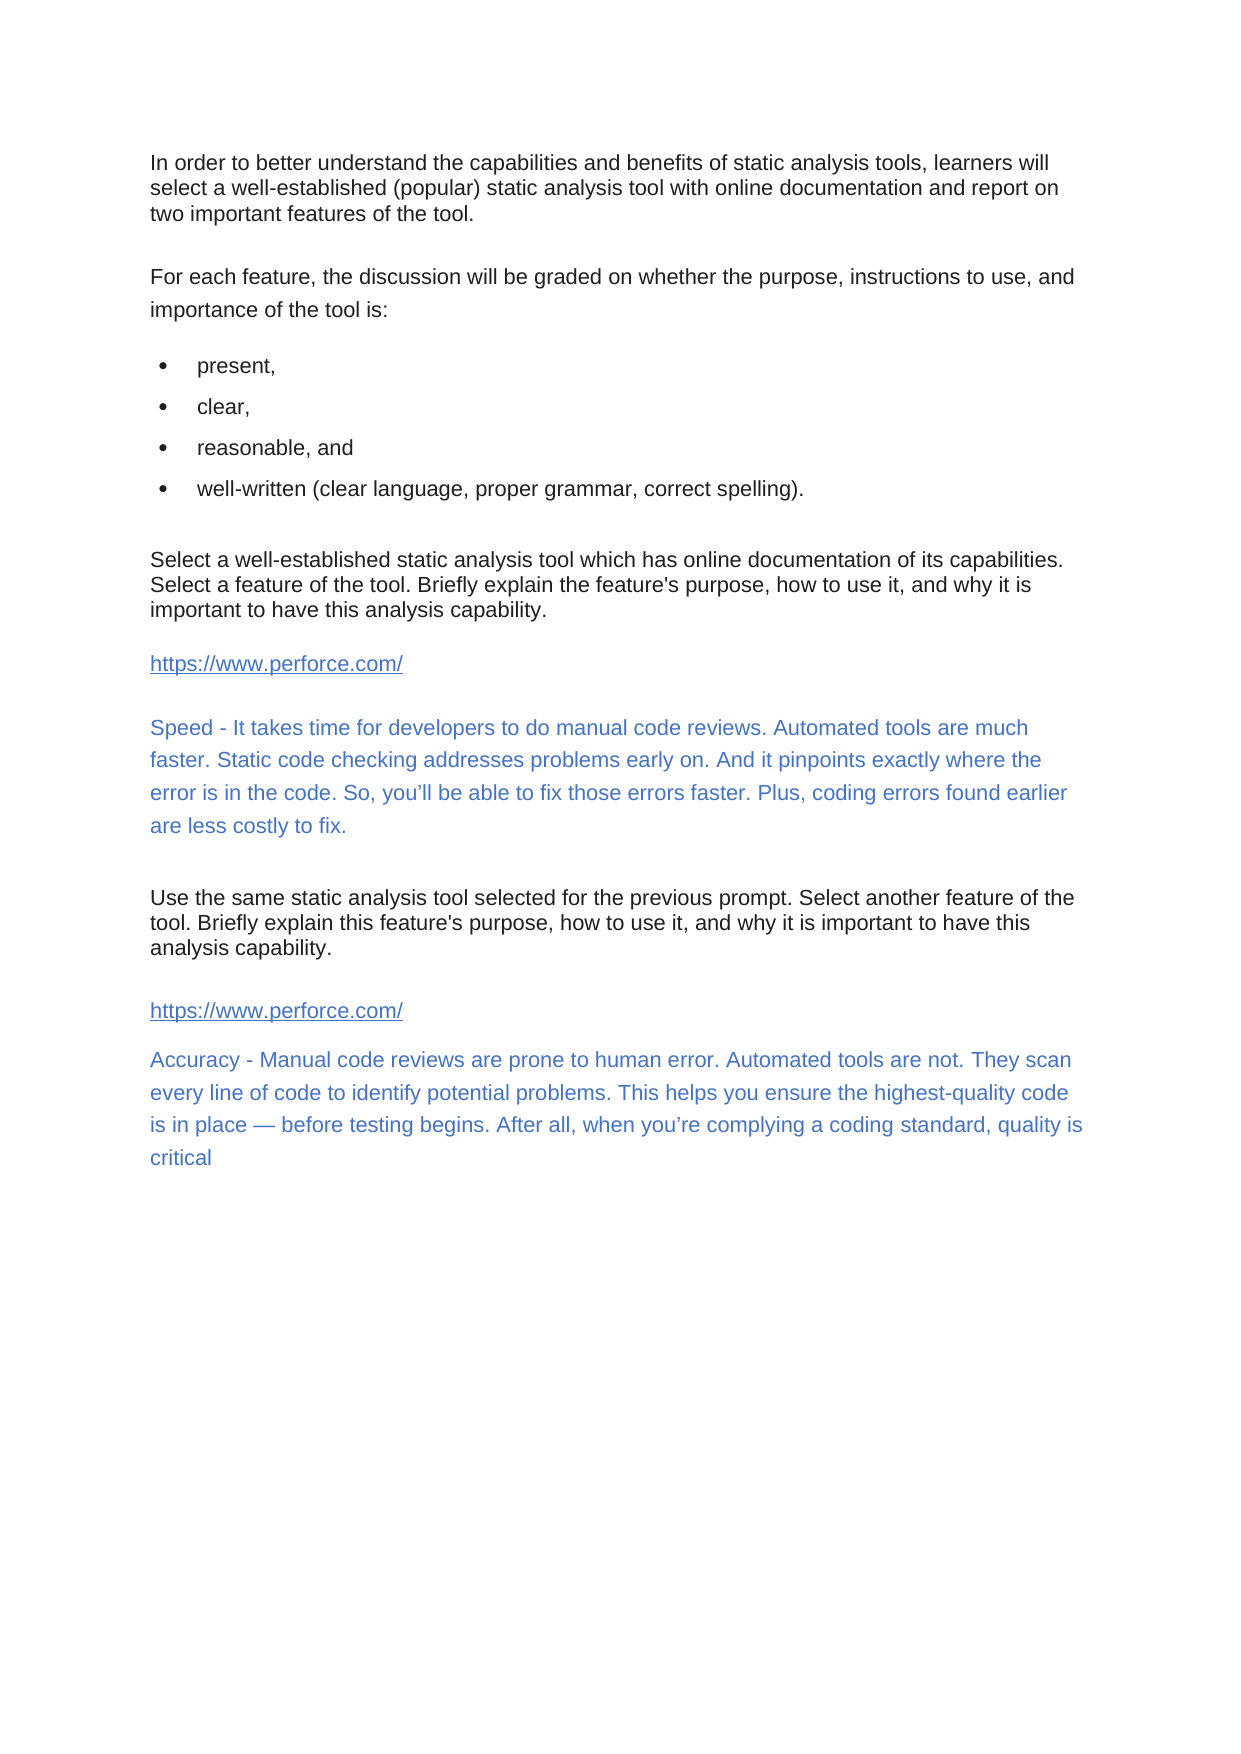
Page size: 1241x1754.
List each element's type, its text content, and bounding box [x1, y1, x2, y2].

text https://www.perforce.com/ [150, 991, 1090, 1023]
text Select a well-established static analysis tool which has online documentation of its capabilities. Select a feature of the tool. Briefly explain the feature's purpose, how to use it, and why it is important to have this analysis capability. [548, 547, 1090, 622]
text Speed - It takes time for developers to do manual code reviews. Automated tools are much faster. Static code checking addresses problems early on. And it pinpoints exactly where the error is in the code. So, you’ll be able to fix those errors faster. Plus, coding errors found earlier are less costly to fix. [150, 707, 1090, 838]
list clear, [159, 394, 1090, 419]
list present, [159, 353, 1090, 378]
text https://www.perforce.com/ [150, 651, 1090, 707]
text For each feature, the discussion will be graded on whether the purpose, instructions to use, and importance of the tool is: [150, 256, 1090, 322]
text In order to better understand the capabilities and benefits of static analysis tools, learners will select a well-established (popular) static analysis tool with online documentation and report on two important features of the tool. [475, 150, 1090, 226]
text Use the same static analysis tool selected for the previous prompt. Select another feature of the tool. Briefly explain this feature's purpose, how to use it, and why it is important to have this analysis capability. [332, 884, 1090, 960]
list reasonable, and [159, 435, 1090, 460]
list well-written (clear language, proper grammar, correct spelling). [159, 476, 1090, 501]
text Accuracy - Manual code reviews are prone to human error. Automated tools are not. They scan every line of code to identify potential problems. This helps you ensure the highest-quality code is in place — before testing begins. After all, when you’re complying a coding standard, quality is critical [150, 1039, 1090, 1170]
